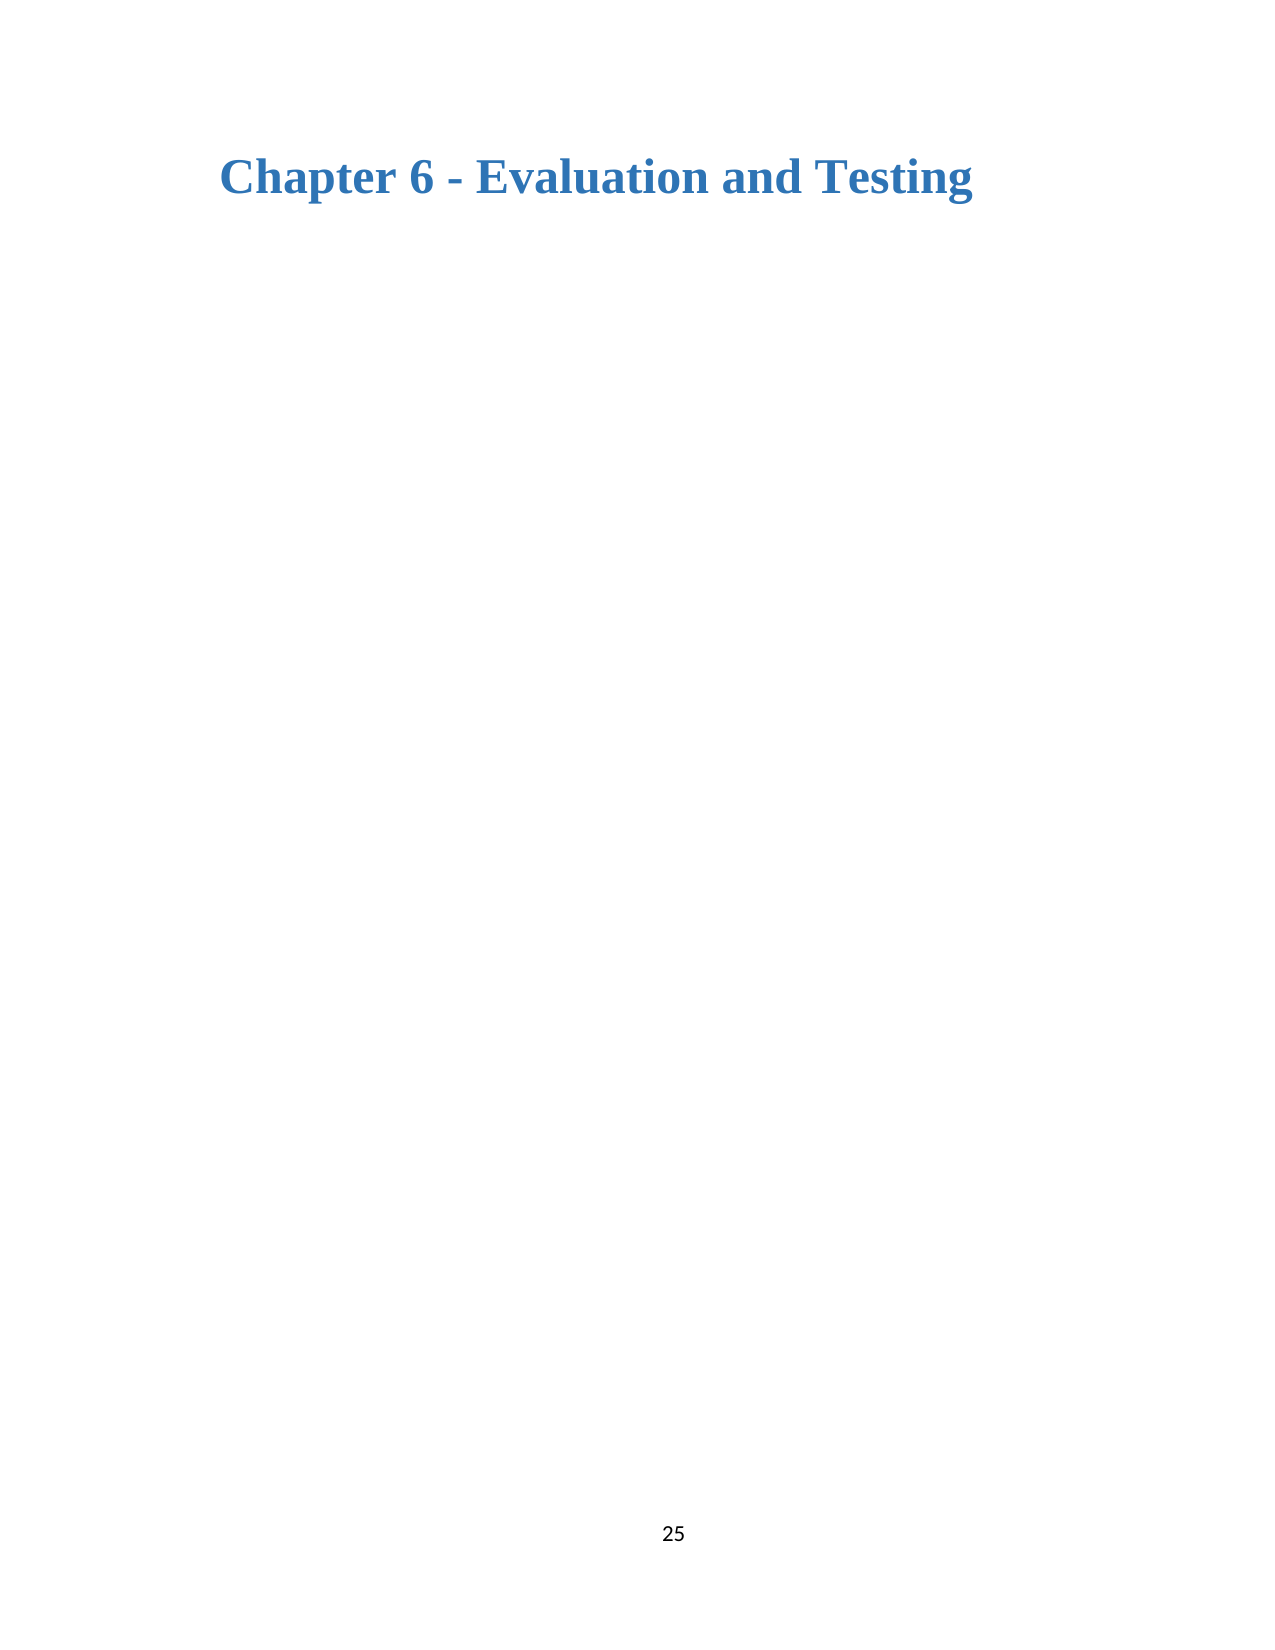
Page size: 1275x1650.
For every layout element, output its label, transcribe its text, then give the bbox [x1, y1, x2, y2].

subtitle Chapter 6 - Evaluation and Testing [219, 147, 1128, 204]
